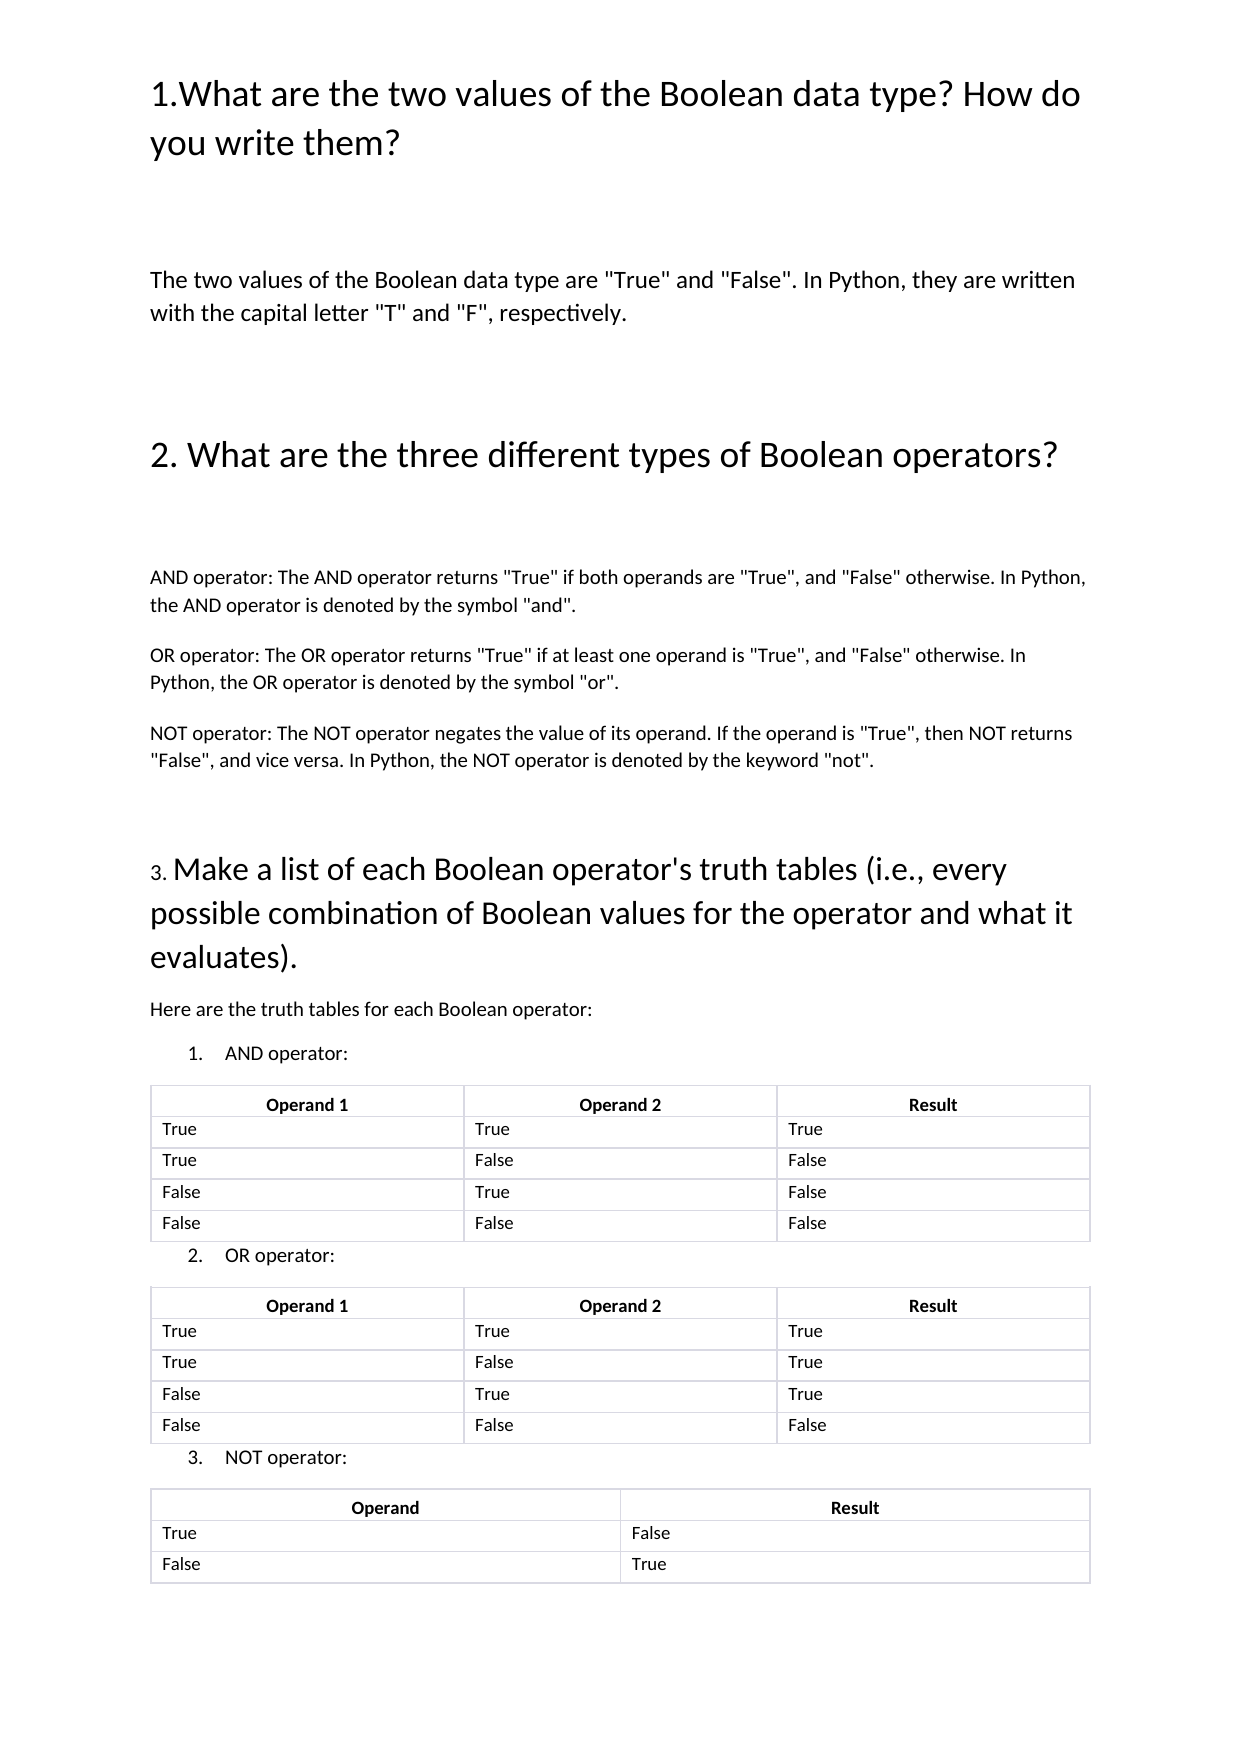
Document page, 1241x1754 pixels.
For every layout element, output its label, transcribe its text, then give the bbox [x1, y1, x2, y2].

table_header Operand 1 [152, 1288, 463, 1318]
text The two values of the Boolean data type are "True" and "False". In Python, they are written with the capital letter "T" and "F", respectively. [150, 264, 1090, 327]
table_cell False [621, 1521, 1089, 1551]
table_cell True [778, 1117, 1089, 1147]
text AND operator: The AND operator returns "True" if both operands are "True", and "False" otherwise. In Python, the AND operator is denoted by the symbol "and". [150, 564, 1090, 617]
table_cell False [778, 1180, 1089, 1209]
table_cell True [465, 1319, 776, 1349]
table_cell True [621, 1552, 1089, 1582]
list AND operator: [187, 1040, 1090, 1066]
table_cell False [152, 1413, 463, 1443]
text 3. Make a list of each Boolean operator's truth tables (i.e., every possible combination of Boolean values for the operator and what it evaluates). [150, 848, 1090, 976]
table_cell False [152, 1180, 463, 1209]
table_cell True [778, 1351, 1089, 1380]
table_cell True [465, 1117, 776, 1147]
table_cell False [152, 1211, 463, 1241]
table_header Operand 2 [465, 1086, 776, 1116]
table_header Result [778, 1086, 1089, 1116]
text 2. What are the three different types of Boolean operators? [150, 431, 1090, 476]
text NOT operator: The NOT operator negates the value of its operand. If the operand is "True", then NOT returns "False", and vice versa. In Python, the NOT operator is denoted by the keyword "not". [150, 720, 1090, 773]
table_header Operand 2 [465, 1288, 776, 1318]
table_cell True [152, 1149, 463, 1178]
table_cell False [152, 1552, 620, 1582]
table_cell True [152, 1117, 463, 1147]
list OR operator: [187, 1242, 1090, 1268]
table_header Result [621, 1490, 1089, 1519]
table_cell False [778, 1211, 1089, 1241]
table_header Operand [152, 1490, 620, 1519]
text OR operator: The OR operator returns "True" if at least one operand is "True", and "False" otherwise. In Python, the OR operator is denoted by the symbol "or". [150, 642, 1090, 695]
table_cell True [465, 1180, 776, 1209]
text 1.What are the two values of the Boolean data type? How do you write them? [150, 70, 1090, 165]
table_cell False [465, 1211, 776, 1241]
table_cell True [152, 1521, 620, 1551]
table_cell False [778, 1413, 1089, 1443]
table_cell False [465, 1351, 776, 1380]
table_cell True [778, 1382, 1089, 1411]
table_cell True [152, 1351, 463, 1380]
table_header Result [778, 1288, 1089, 1318]
table_cell False [465, 1413, 776, 1443]
list NOT operator: [187, 1444, 1090, 1469]
table_cell True [778, 1319, 1089, 1349]
table_cell False [465, 1149, 776, 1178]
table_header Operand 1 [152, 1086, 463, 1116]
text Here are the truth tables for each Boolean operator: [150, 996, 1090, 1022]
table_cell True [152, 1319, 463, 1349]
table_cell False [152, 1382, 463, 1411]
table_cell True [465, 1382, 776, 1411]
table_cell False [778, 1149, 1089, 1178]
